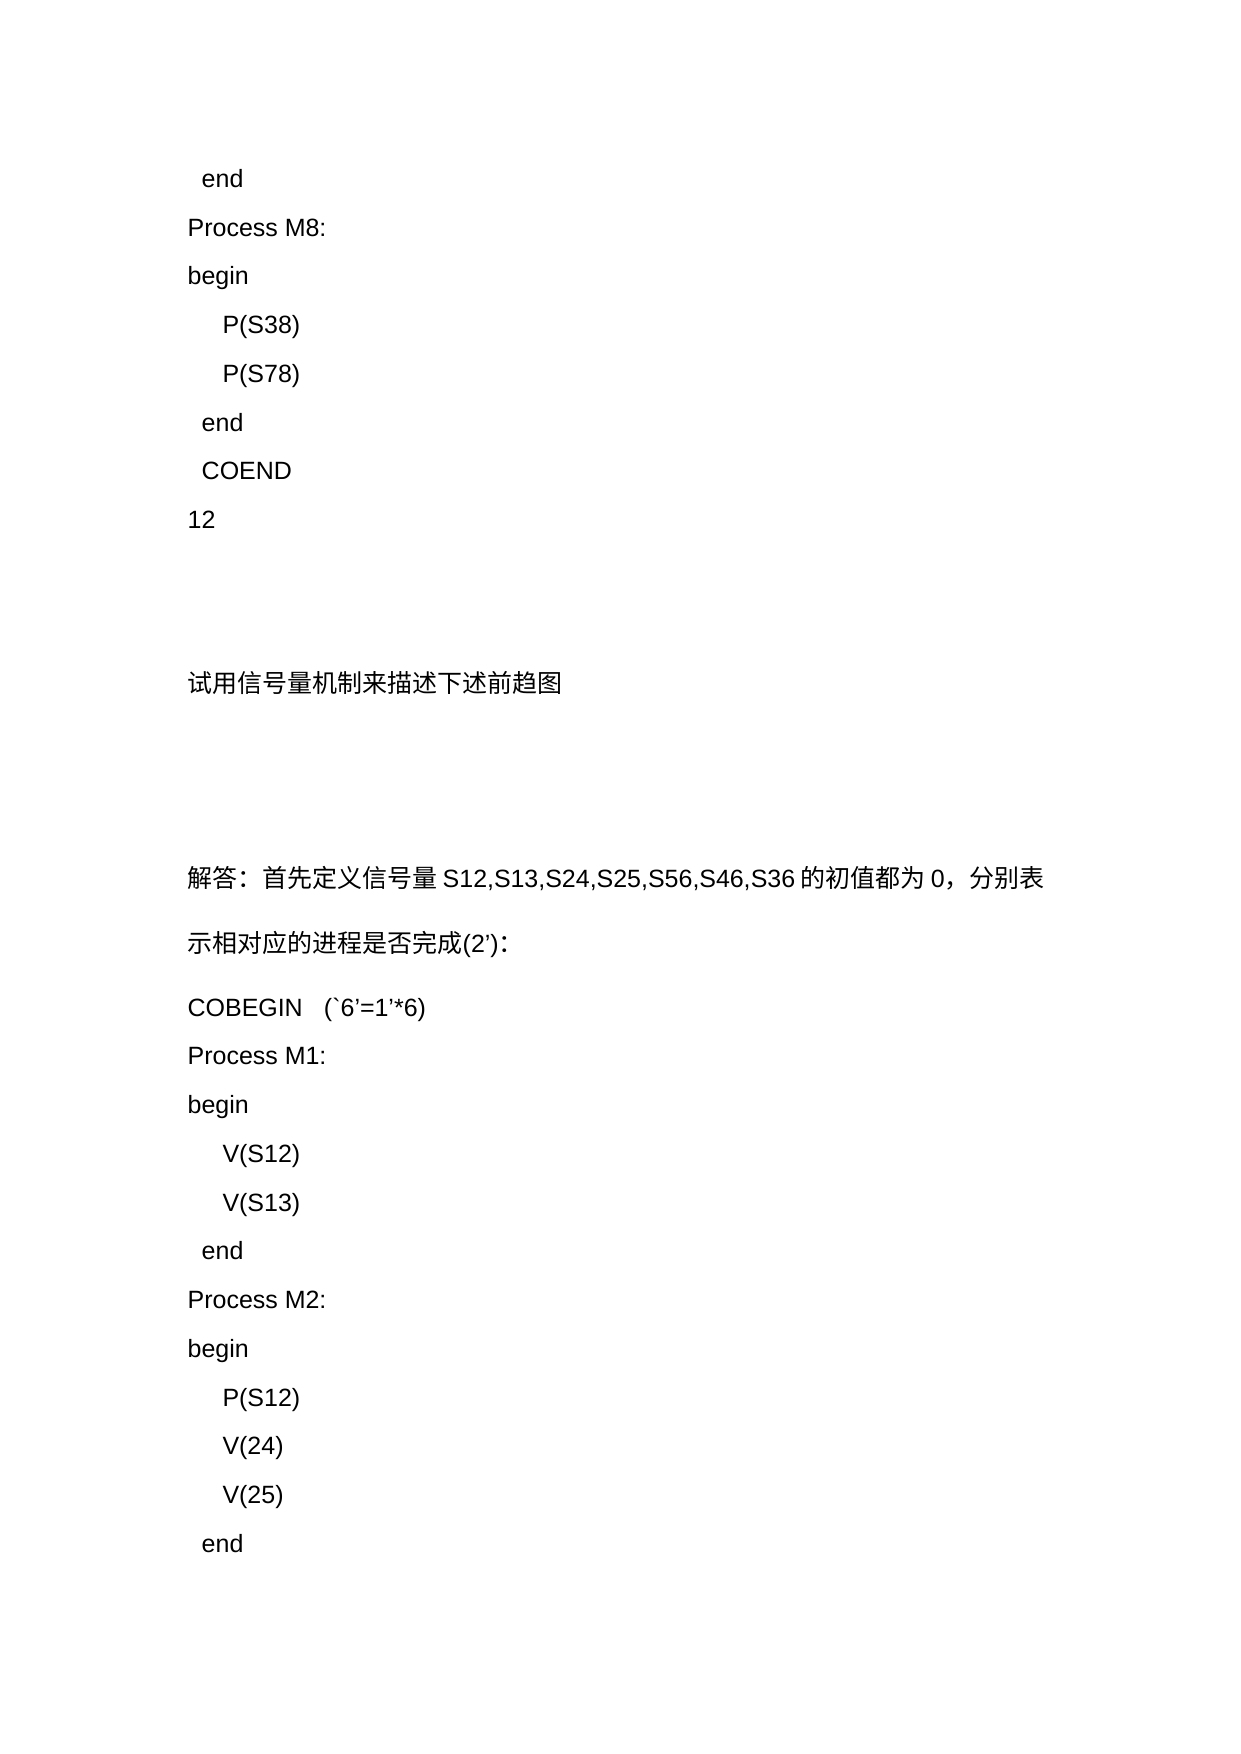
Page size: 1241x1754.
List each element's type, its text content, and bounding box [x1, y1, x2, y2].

text Process M8: [187, 211, 1053, 243]
text P(S12) [187, 1381, 1053, 1413]
text COEND [187, 454, 1053, 487]
text V(S12) [187, 1137, 1053, 1169]
text end [187, 1527, 1053, 1559]
text 试用信号量机制来描述下述前趋图 [187, 552, 1053, 714]
text begin [187, 1332, 1053, 1364]
text Process M2: [187, 1283, 1053, 1316]
text Process M1: [187, 1039, 1053, 1072]
text V(25) [187, 1478, 1053, 1511]
text begin [187, 1088, 1053, 1121]
text end [187, 1234, 1053, 1267]
text COBEGIN (`6’=1’*6) [187, 991, 1053, 1023]
text V(S13) [187, 1186, 1053, 1218]
text end [187, 162, 1053, 194]
text end [187, 406, 1053, 438]
text 解答：首先定义信号量S12,S13,S24,S25,S56,S46,S36的初值都为0，分别表示相对应的进程是否完成(2’)： [187, 844, 1053, 974]
text P(S78) [187, 357, 1053, 389]
text V(24) [187, 1429, 1053, 1462]
text P(S38) [187, 308, 1053, 341]
text 12 [187, 503, 1053, 536]
text begin [187, 259, 1053, 292]
